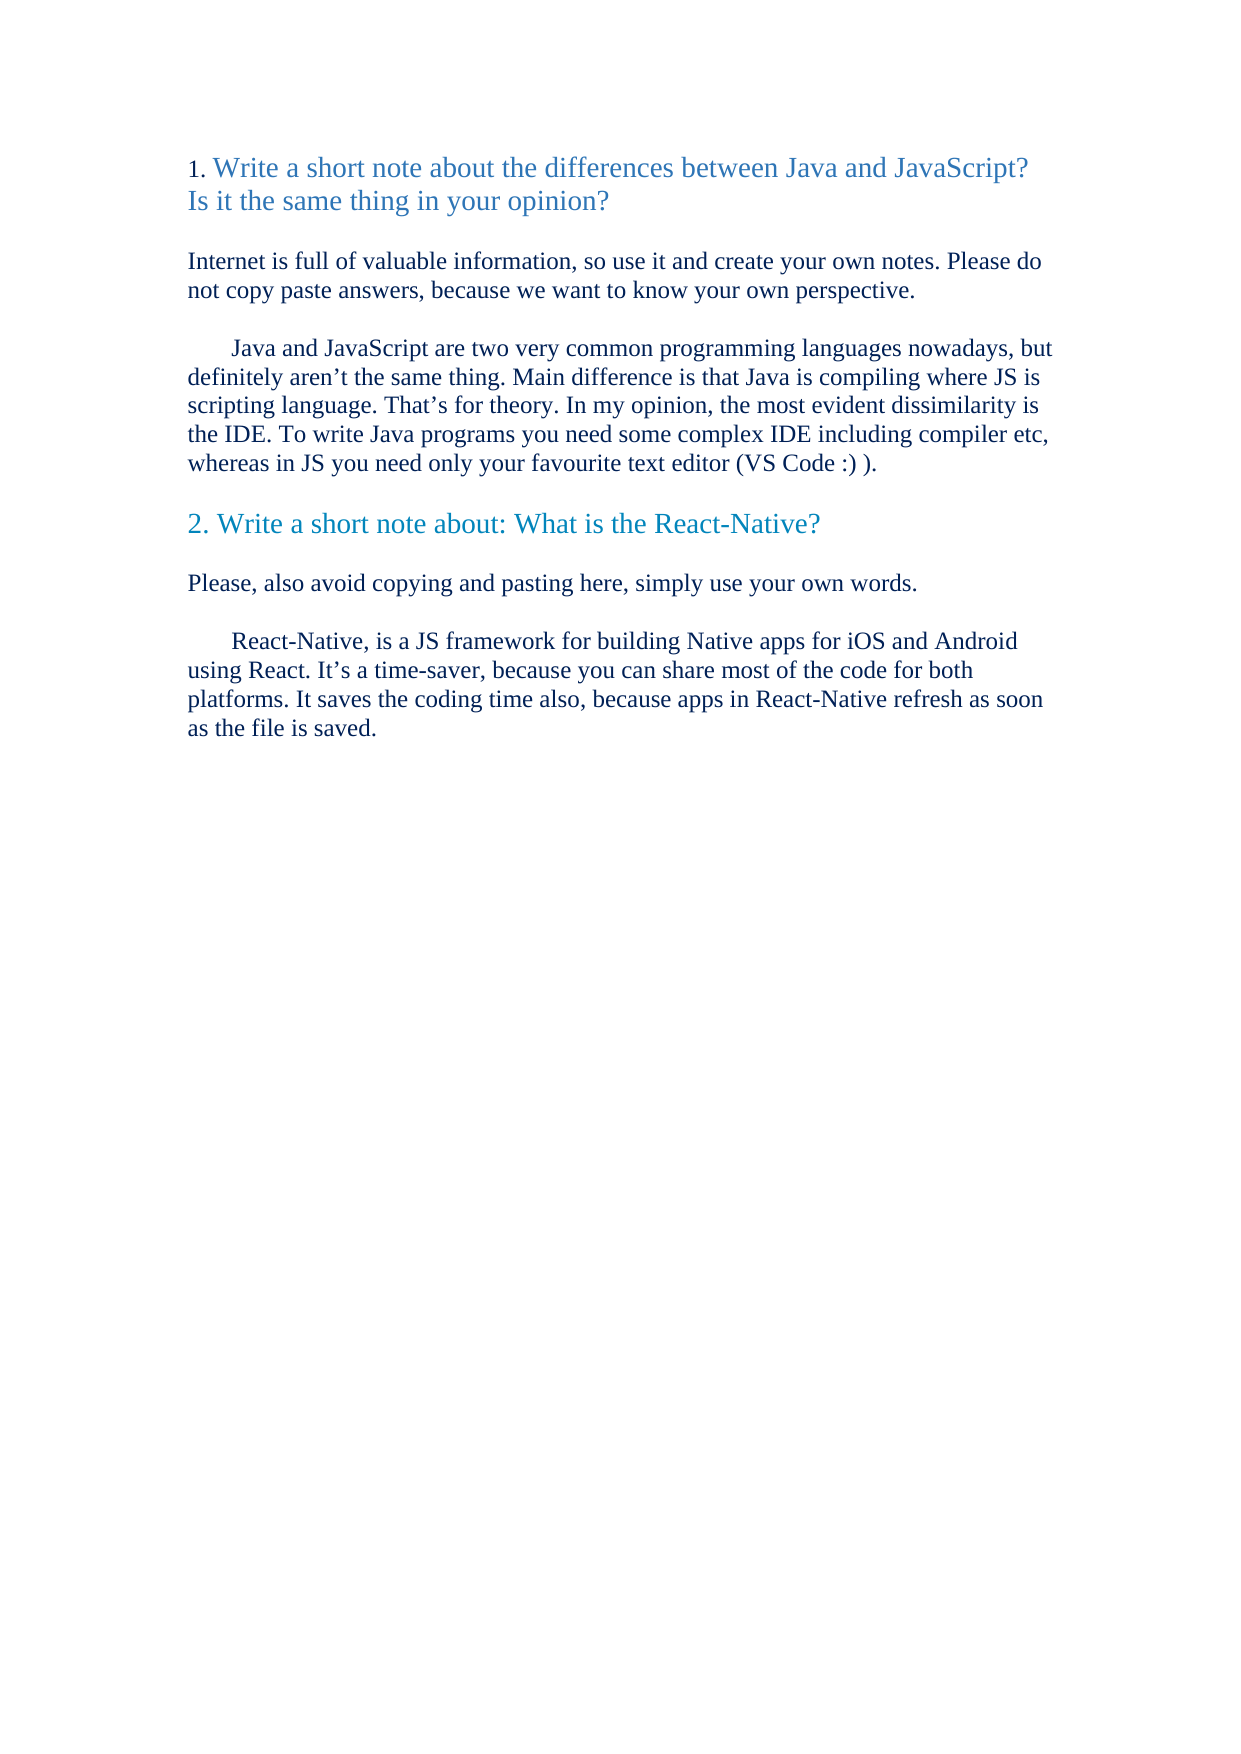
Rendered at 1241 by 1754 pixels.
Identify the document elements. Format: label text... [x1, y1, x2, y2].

text 2. Write a short note about: What is the React-Native? [187, 506, 1053, 539]
text Java and JavaScript are two very common programming languages nowadays, but definitely aren’t the same thing. Main difference is that Java is compiling where JS is scripting language. That’s for theory. In my opinion, the most evident dissimilarity is the IDE. To write Java programs you need some complex IDE including compiler etc, whereas in JS you need only your favourite text editor (VS Code :) ). [187, 333, 1053, 477]
list Write a short note about the differences between Java and JavaScript? Is it the same thing in your opinion? [187, 150, 1053, 217]
text React-Native, is a JS framework for building Native apps for iOS and Android using React. It’s a time-saver, because you can share most of the code for both platforms. It saves the coding time also, because apps in React-Native refresh as soon as the file is saved. [187, 626, 1053, 741]
text Please, also avoid copying and pasting here, simply use your own words. [187, 568, 1053, 597]
list Internet is full of valuable information, so use it and create your own notes. Please do not copy paste answers, because we want to know your own perspective. [187, 246, 1053, 304]
